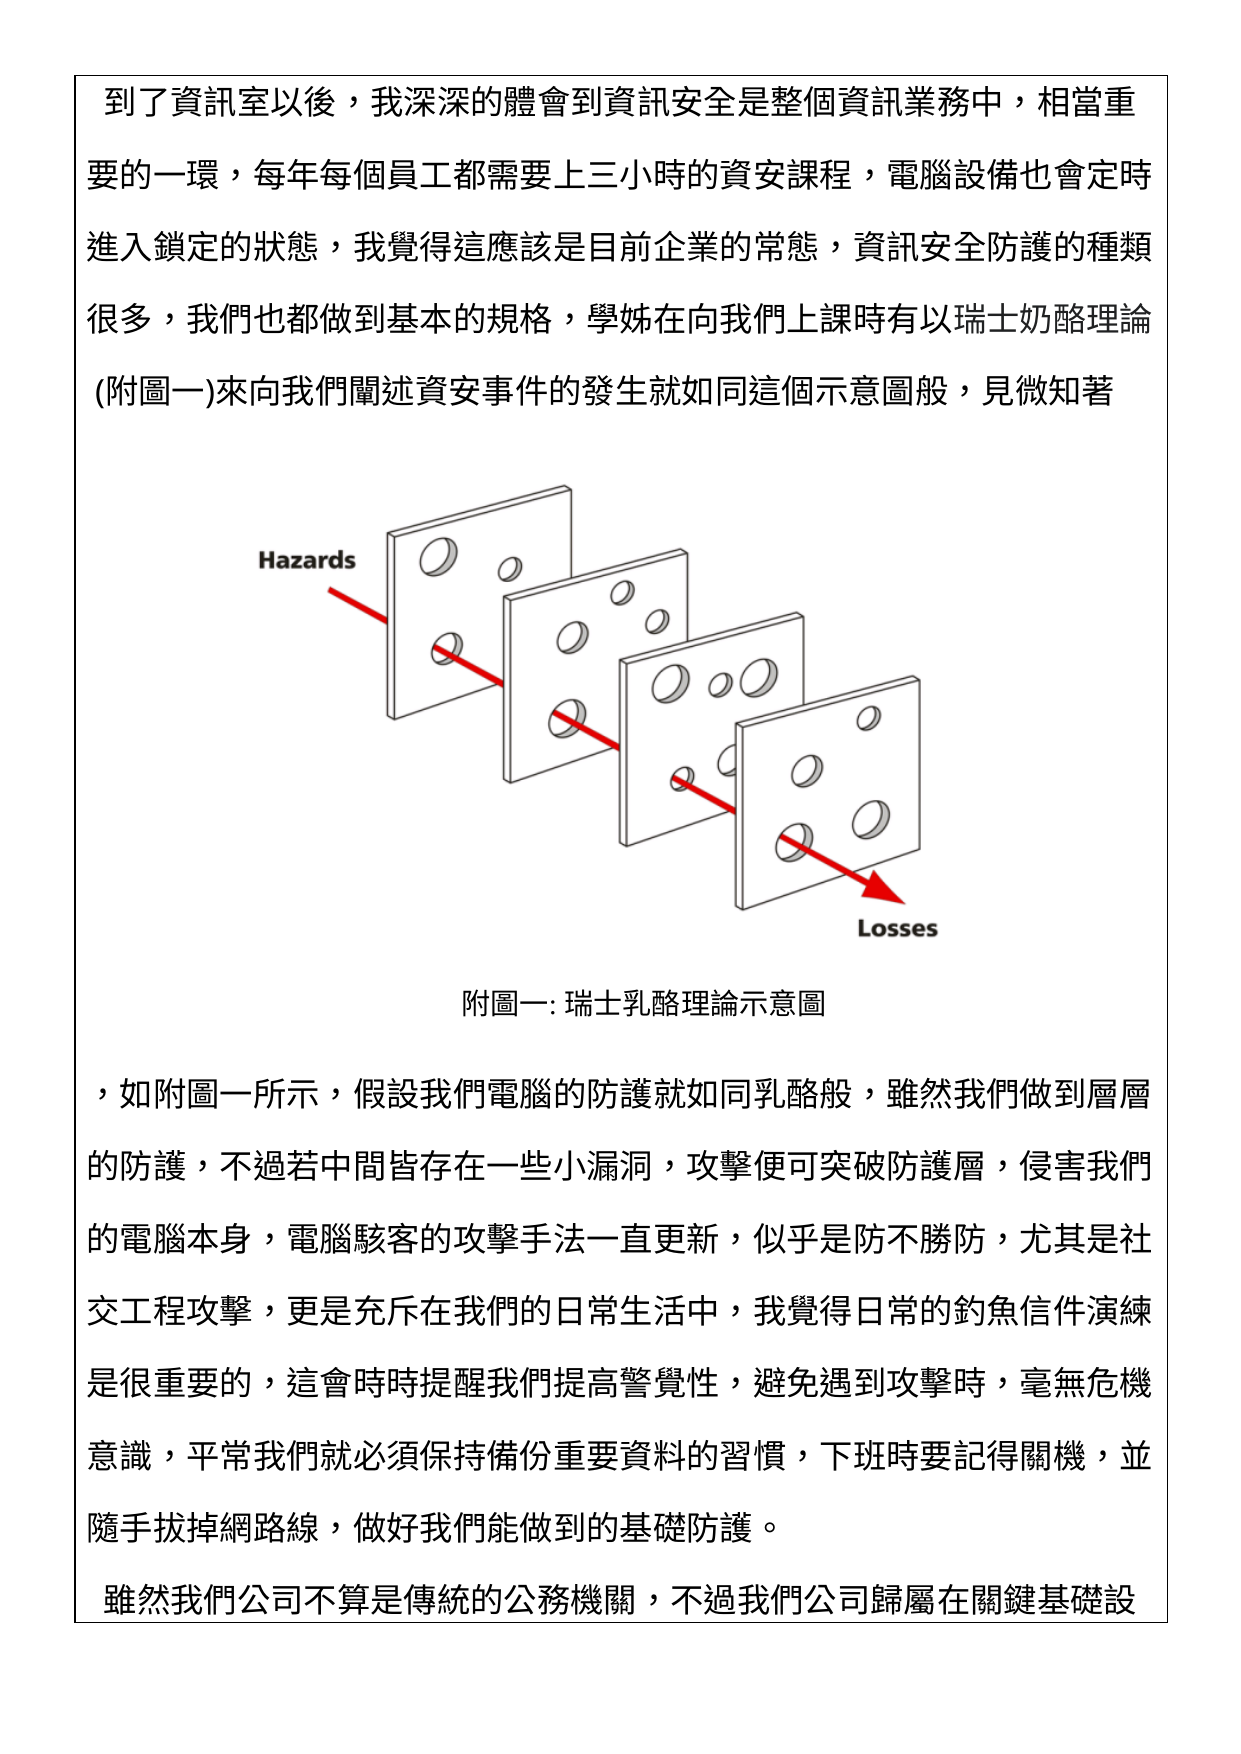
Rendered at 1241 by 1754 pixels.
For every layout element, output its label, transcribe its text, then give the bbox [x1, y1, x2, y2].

picture [254, 480, 945, 943]
